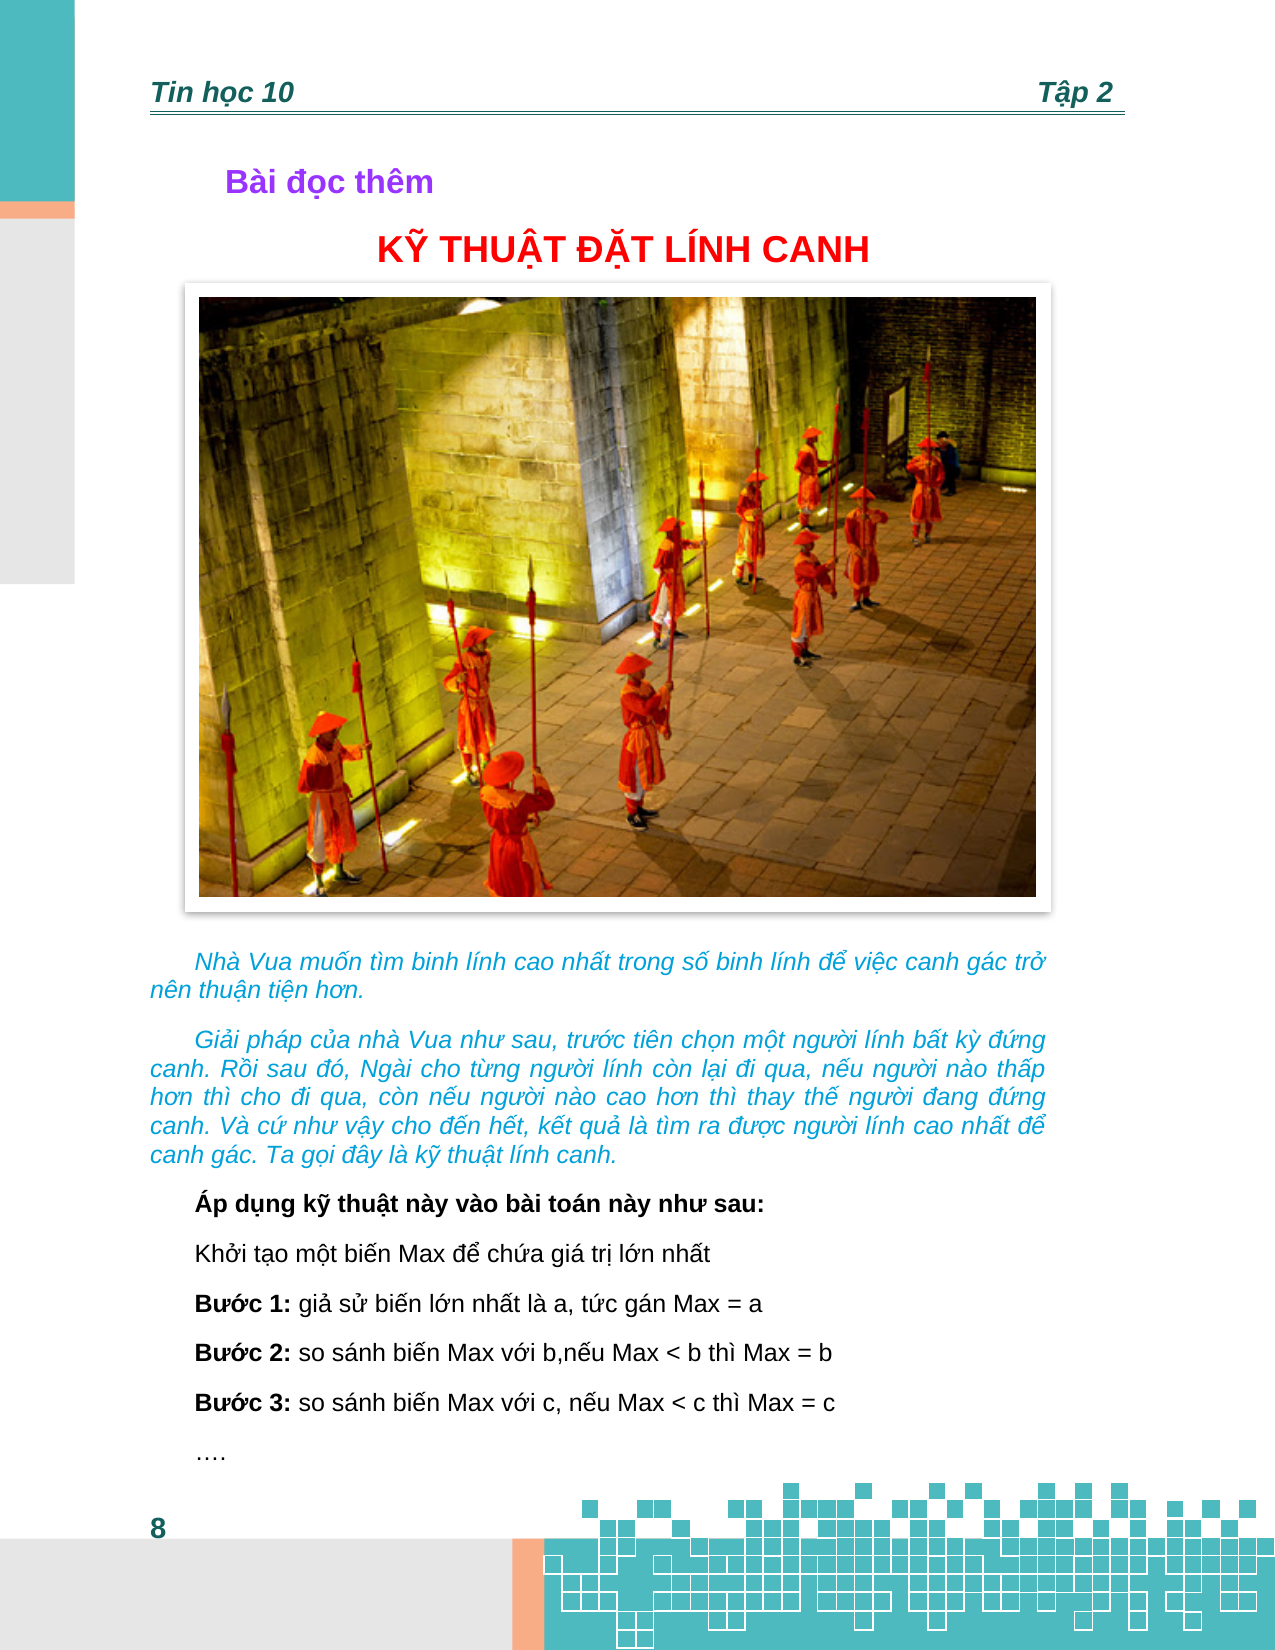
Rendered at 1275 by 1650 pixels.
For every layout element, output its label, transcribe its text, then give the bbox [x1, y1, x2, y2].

text Giải pháp của nhà Vua như sau, trước tiên chọn một người lính bất kỳ đứng canh. Rồi sau đó, Ngài cho từng người lính còn lại đi qua, nếu người nào thấp hơn thì cho đi qua, còn nếu người nào cao hơn thì thay thế người đang đứng canh. Và cứ như vậy cho đến hết, kết quả là tìm ra được người lính cao nhất để canh gác. Ta gọi đây là kỹ thuật lính canh. [150, 1025, 1050, 1168]
text Bước 2: so sánh biến Max với b,nếu Max < b thì Max = b [150, 1338, 1050, 1367]
picture [199, 297, 1036, 897]
text Bước 1: giả sử biến lớn nhất là a, tức gán Max = a [150, 1288, 1050, 1317]
subtitle Bài đọc thêm [225, 162, 1050, 201]
text …. [150, 1437, 1050, 1466]
text Bước 3: so sánh biến Max với c, nếu Max < c thì Max = c [150, 1388, 1050, 1416]
text Áp dụng kỹ thuật này vào bài toán này như sau: [150, 1189, 1050, 1218]
list KỸ THUẬT ĐẶT LÍNH CANH [197, 227, 1050, 271]
text Khởi tạo một biến Max để chứa giá trị lớn nhất [150, 1239, 1050, 1268]
